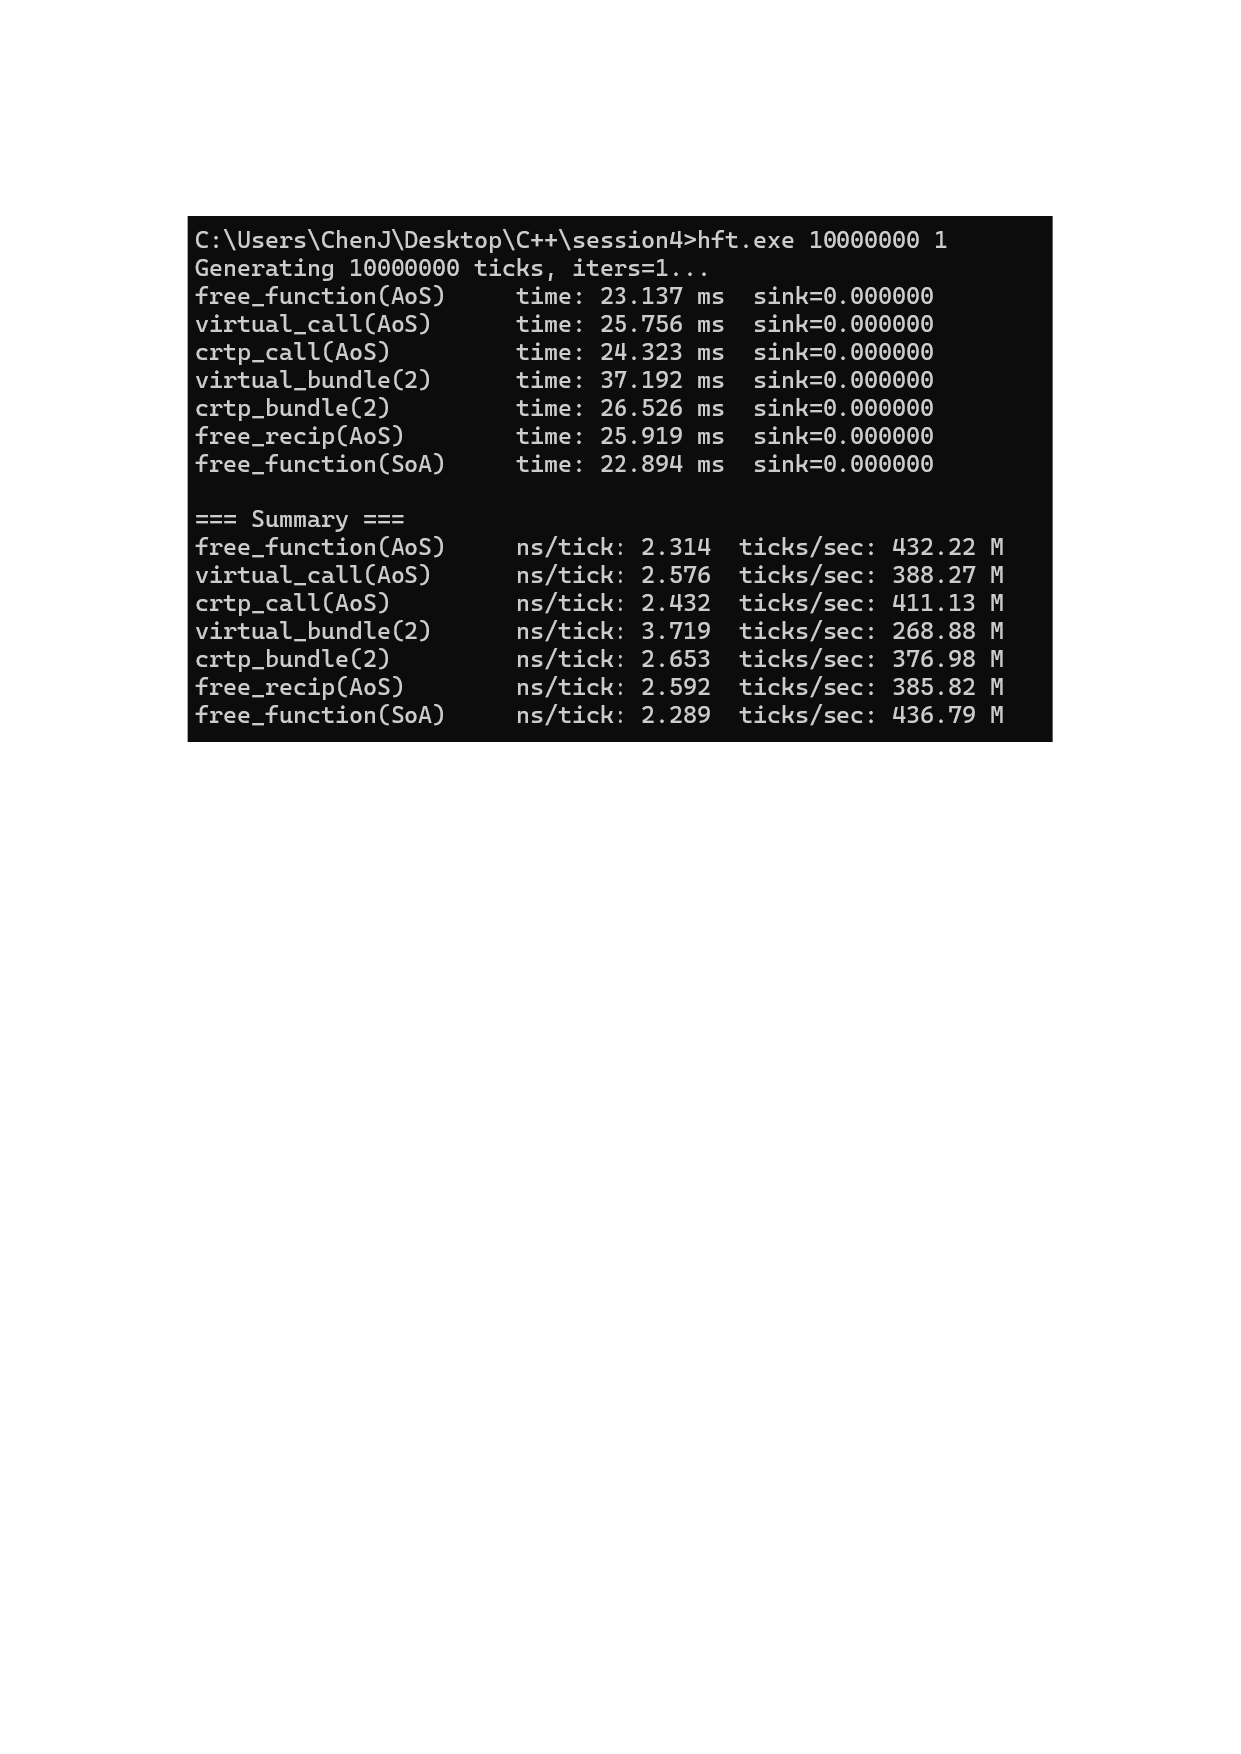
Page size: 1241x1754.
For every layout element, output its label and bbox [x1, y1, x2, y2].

picture [187, 216, 1053, 742]
